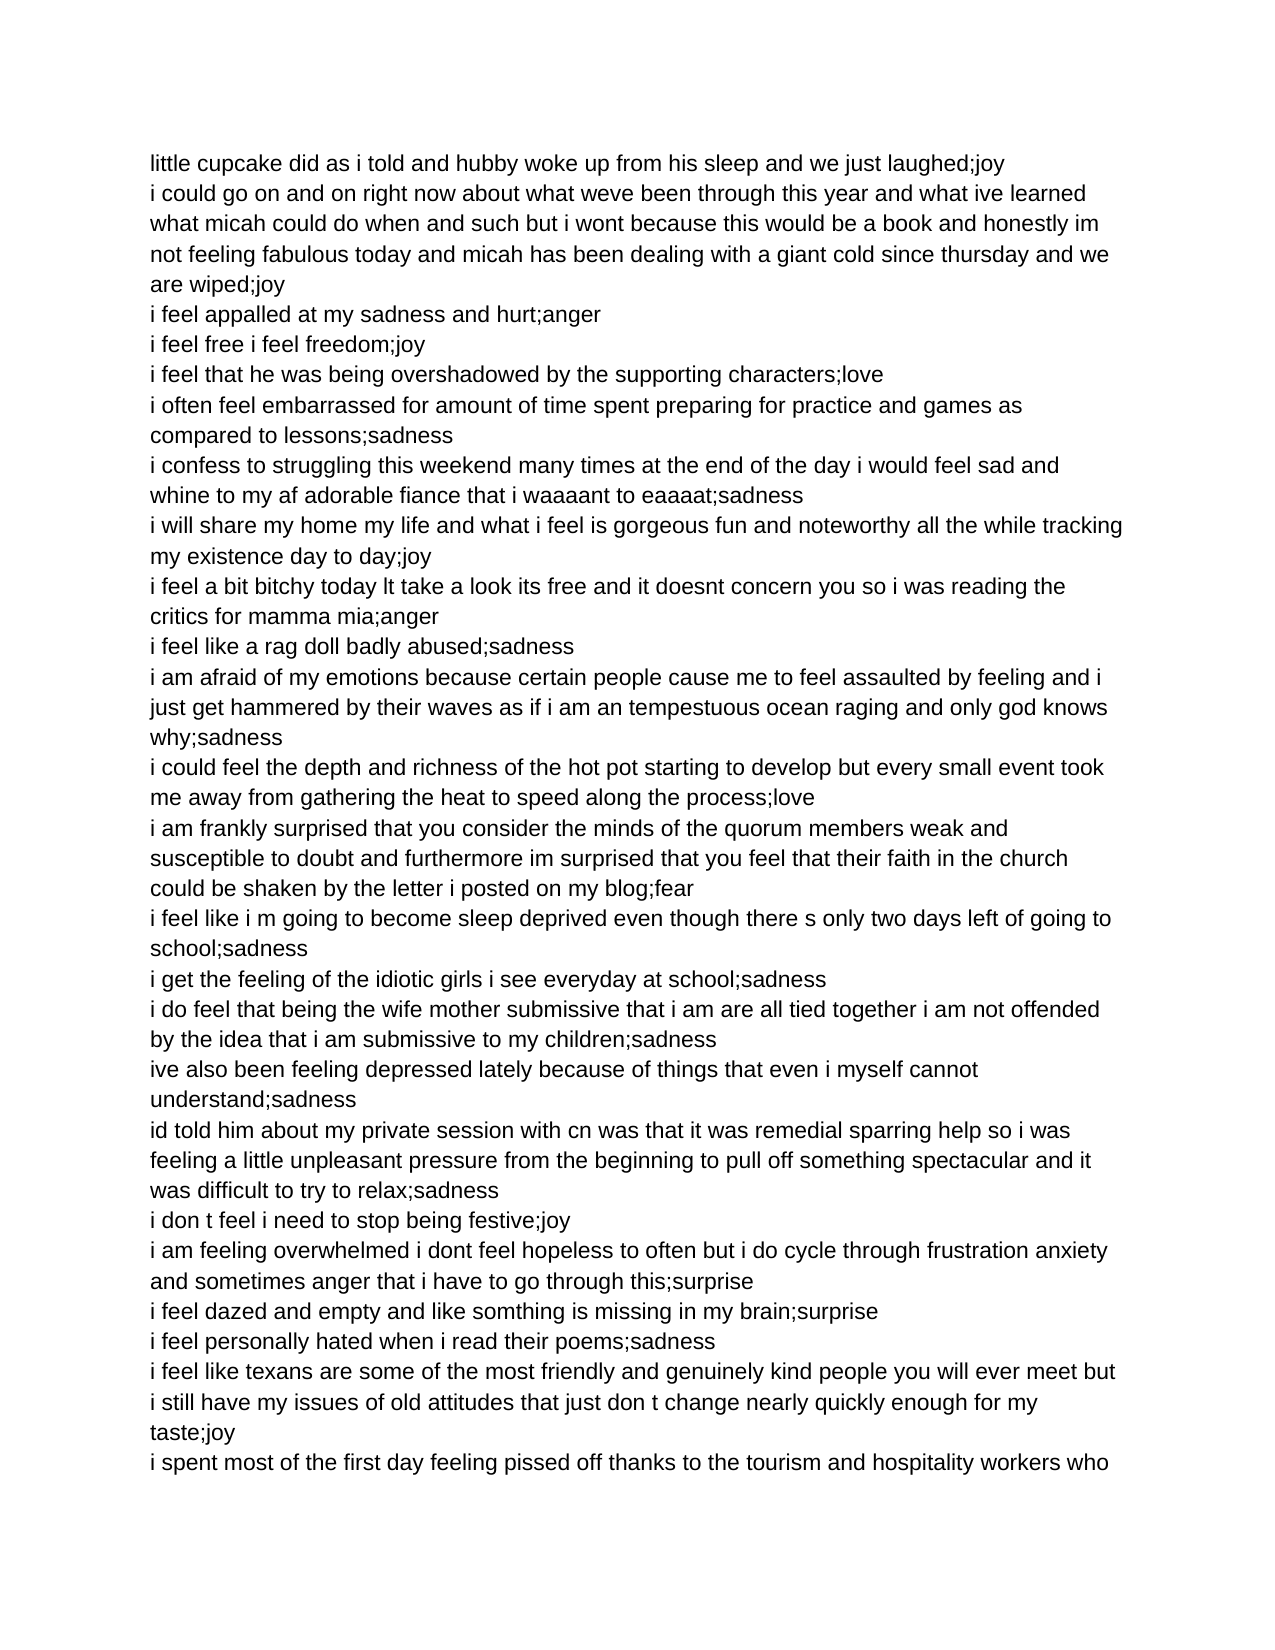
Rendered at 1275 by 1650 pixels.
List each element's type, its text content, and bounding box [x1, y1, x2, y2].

text i feel a bit bitchy today lt take a look its free and it doesnt concern you so i was reading the critics for mamma mia;anger [150, 573, 1125, 629]
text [150, 150, 1125, 176]
text i will share my home my life and what i feel is gorgeous fun and noteworthy all the while tracking my existence day to day;joy [150, 512, 1125, 569]
text i feel like a rag doll badly abused;sadness [150, 633, 1125, 660]
text i feel like texans are some of the most friendly and genuinely kind people you will ever meet but i still have my issues of old attitudes that just don t change nearly quickly enough for my taste;joy [150, 1358, 1125, 1445]
text i feel personally hated when i read their poems;sadness [150, 1328, 1125, 1354]
text i could feel the depth and richness of the hot pot starting to develop but every small event took me away from gathering the heat to speed along the process;love [150, 754, 1125, 811]
text i feel free i feel freedom;joy [150, 331, 1125, 358]
text i am feeling overwhelmed i dont feel hopeless to often but i do cycle through frustration anxiety and sometimes anger that i have to go through this;surprise [150, 1237, 1125, 1294]
text i don t feel i need to stop being festive;joy [150, 1207, 1125, 1234]
text i feel dazed and empty and like somthing is missing in my brain;surprise [150, 1298, 1125, 1324]
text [150, 1449, 1125, 1475]
text ive also been feeling depressed lately because of things that even i myself cannot understand;sadness [150, 1056, 1125, 1113]
text i feel appalled at my sadness and hurt;anger [150, 301, 1125, 327]
text i am frankly surprised that you consider the minds of the quorum members weak and susceptible to doubt and furthermore im surprised that you feel that their faith in the church could be shaken by the letter i posted on my blog;fear [150, 814, 1125, 901]
text i feel like i m going to become sleep deprived even though there s only two days left of going to school;sadness [150, 905, 1125, 962]
text i get the feeling of the idiotic girls i see everyday at school;sadness [150, 966, 1125, 992]
text i could go on and on right now about what weve been through this year and what ive learned what micah could do when and such but i wont because this would be a book and honestly im not feeling fabulous today and micah has been dealing with a giant cold since thursday and we are wiped;joy [150, 180, 1125, 297]
text i am afraid of my emotions because certain people cause me to feel assaulted by feeling and i just get hammered by their waves as if i am an tempestuous ocean raging and only god knows why;sadness [150, 663, 1125, 750]
text i confess to struggling this weekend many times at the end of the day i would feel sad and whine to my af adorable fiance that i waaaant to eaaaat;sadness [150, 452, 1125, 509]
text i often feel embarrassed for amount of time spent preparing for practice and games as compared to lessons;sadness [150, 392, 1125, 448]
text id told him about my private session with cn was that it was remedial sparring help so i was feeling a little unpleasant pressure from the beginning to pull off something spectacular and it was difficult to try to relax;sadness [150, 1117, 1125, 1203]
text i feel that he was being overshadowed by the supporting characters;love [150, 361, 1125, 388]
text i do feel that being the wife mother submissive that i am are all tied together i am not offended by the idea that i am submissive to my children;sadness [150, 996, 1125, 1052]
